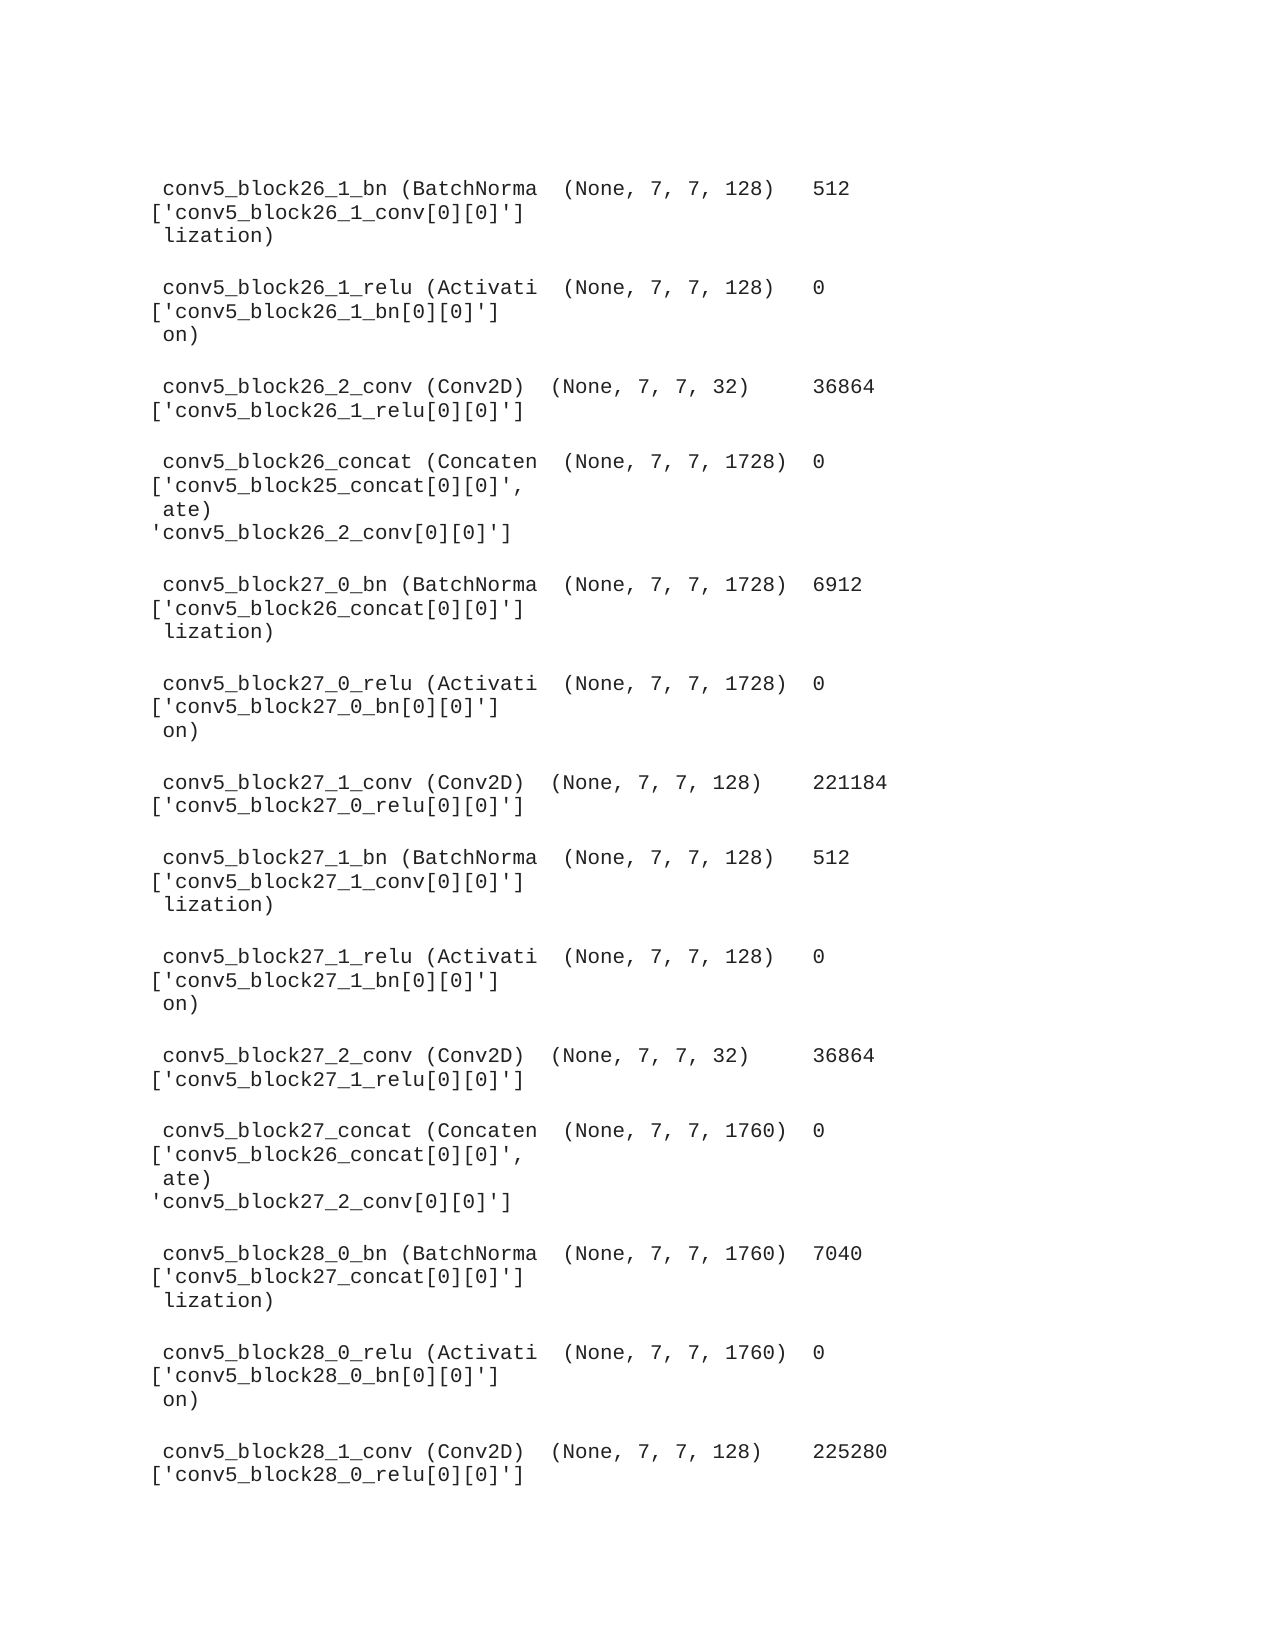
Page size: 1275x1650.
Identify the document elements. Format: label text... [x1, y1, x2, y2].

text on) [150, 720, 1125, 744]
text lization) [150, 1290, 1125, 1314]
text conv5_block27_1_bn (BatchNorma (None, 7, 7, 128) 512 ['conv5_block27_1_conv[0][0]'] [150, 847, 1125, 894]
text on) [150, 324, 1125, 348]
text conv5_block27_2_conv (Conv2D) (None, 7, 7, 32) 36864 ['conv5_block27_1_relu[0][0]'] [150, 1045, 1125, 1092]
text conv5_block27_0_bn (BatchNorma (None, 7, 7, 1728) 6912 ['conv5_block26_concat[0][0]'] [150, 574, 1125, 621]
text lization) [150, 225, 1125, 249]
text conv5_block27_1_relu (Activati (None, 7, 7, 128) 0 ['conv5_block27_1_bn[0][0]'] [150, 946, 1125, 993]
text conv5_block26_2_conv (Conv2D) (None, 7, 7, 32) 36864 ['conv5_block26_1_relu[0][0]'] [150, 376, 1125, 423]
text conv5_block28_0_relu (Activati (None, 7, 7, 1760) 0 ['conv5_block28_0_bn[0][0]'] [150, 1342, 1125, 1389]
text ate) 'conv5_block27_2_conv[0][0]'] [150, 1168, 1125, 1215]
text on) [150, 993, 1125, 1017]
text on) [150, 1389, 1125, 1413]
text lization) [150, 894, 1125, 918]
text conv5_block28_1_conv (Conv2D) (None, 7, 7, 128) 225280 ['conv5_block28_0_relu[0][0]'] [150, 1441, 1125, 1488]
text conv5_block27_1_conv (Conv2D) (None, 7, 7, 128) 221184 ['conv5_block27_0_relu[0][0]'] [150, 772, 1125, 819]
text lization) [150, 621, 1125, 645]
text conv5_block26_concat (Concaten (None, 7, 7, 1728) 0 ['conv5_block25_concat[0][0]', [150, 451, 1125, 498]
text conv5_block26_1_bn (BatchNorma (None, 7, 7, 128) 512 ['conv5_block26_1_conv[0][0]'] [150, 178, 1125, 225]
text conv5_block27_concat (Concaten (None, 7, 7, 1760) 0 ['conv5_block26_concat[0][0]', [150, 1120, 1125, 1168]
text conv5_block27_0_relu (Activati (None, 7, 7, 1728) 0 ['conv5_block27_0_bn[0][0]'] [150, 673, 1125, 720]
text conv5_block26_1_relu (Activati (None, 7, 7, 128) 0 ['conv5_block26_1_bn[0][0]'] [150, 277, 1125, 324]
text ate) 'conv5_block26_2_conv[0][0]'] [150, 498, 1125, 546]
text conv5_block28_0_bn (BatchNorma (None, 7, 7, 1760) 7040 ['conv5_block27_concat[0][0]'] [150, 1243, 1125, 1290]
